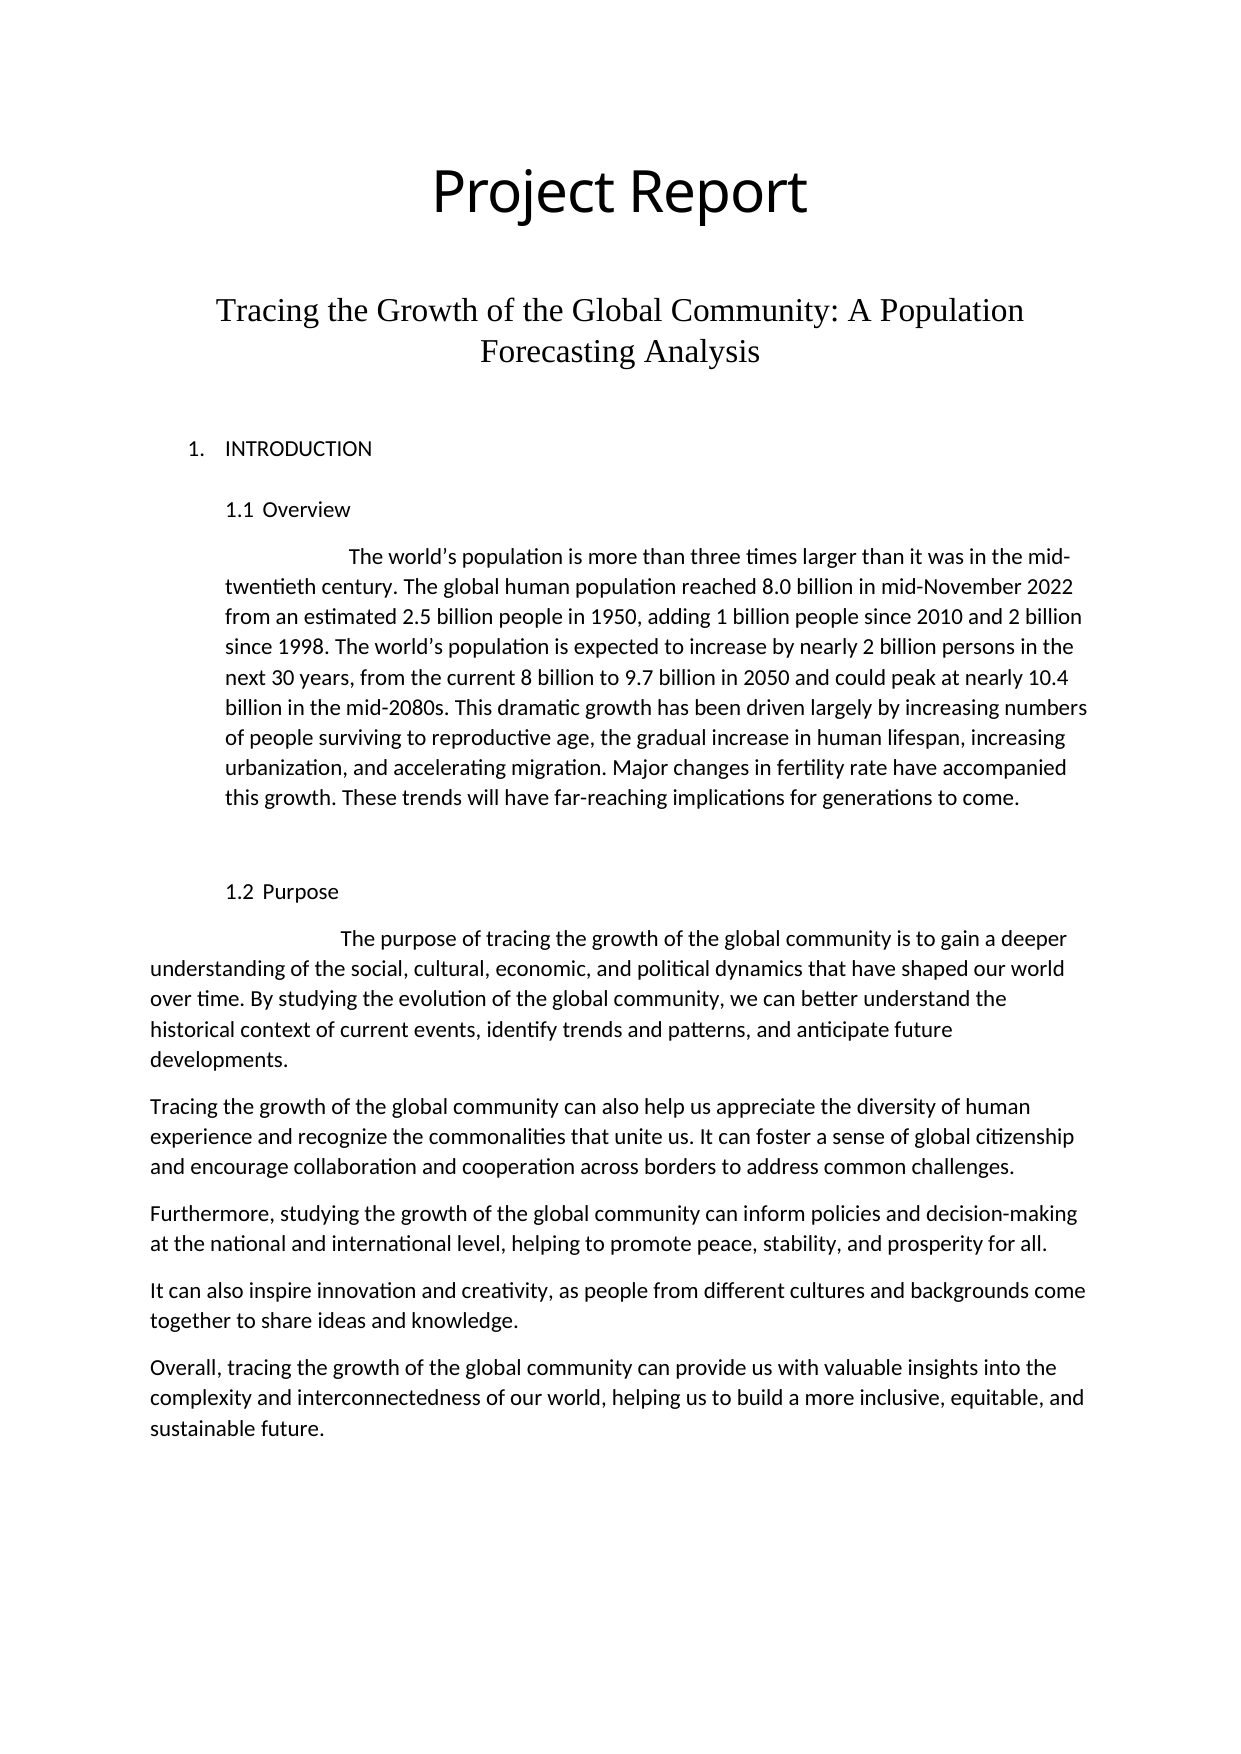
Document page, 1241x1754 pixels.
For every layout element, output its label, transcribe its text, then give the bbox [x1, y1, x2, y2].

list Overview [225, 495, 1090, 523]
text Overall, tracing the growth of the global community can provide us with valuable insights into the complexity and interconnectedness of our world, helping us to build a more inclusive, equitable, and sustainable future. [150, 1353, 1090, 1442]
list Purpose [225, 877, 1090, 905]
text Furthermore, studying the growth of the global community can inform policies and decision-making at the national and international level, helping to promote peace, stability, and prosperity for all. [150, 1199, 1090, 1257]
text It can also inspire innovation and creativity, as people from different cultures and backgrounds come together to share ideas and knowledge. [150, 1276, 1090, 1334]
text Tracing the Growth of the Global Community: A Population Forecasting Analysis [150, 290, 1090, 370]
text Tracing the growth of the global community can also help us appreciate the diversity of human experience and recognize the commonalities that unite us. It can foster a sense of global citizenship and encourage collaboration and cooperation across borders to address common challenges. [150, 1092, 1090, 1180]
text The world’s population is more than three times larger than it was in the mid-twentieth century. The global human population reached 8.0 billion in mid-November 2022 from an estimated 2.5 billion people in 1950, adding 1 billion people since 2010 and 2 billion since 1998. The world’s population is expected to increase by nearly 2 billion persons in the next 30 years, from the current 8 billion to 9.7 billion in 2050 and could peak at nearly 10.4 billion in the mid-2080s. This dramatic growth has been driven largely by increasing numbers of people surviving to reproductive age, the gradual increase in human lifespan, increasing urbanization, and accelerating migration. Major changes in fertility rate have accompanied this growth. These trends will have far-reaching implications for generations to come. [225, 542, 1090, 812]
text The purpose of tracing the growth of the global community is to gain a deeper understanding of the social, cultural, economic, and political dynamics that have shaped our world over time. By studying the evolution of the global community, we can better understand the historical context of current events, identify trends and patterns, and anticipate future developments. [150, 924, 1090, 1073]
list INTRODUCTION [187, 434, 1090, 463]
title Project Report [150, 150, 1090, 229]
